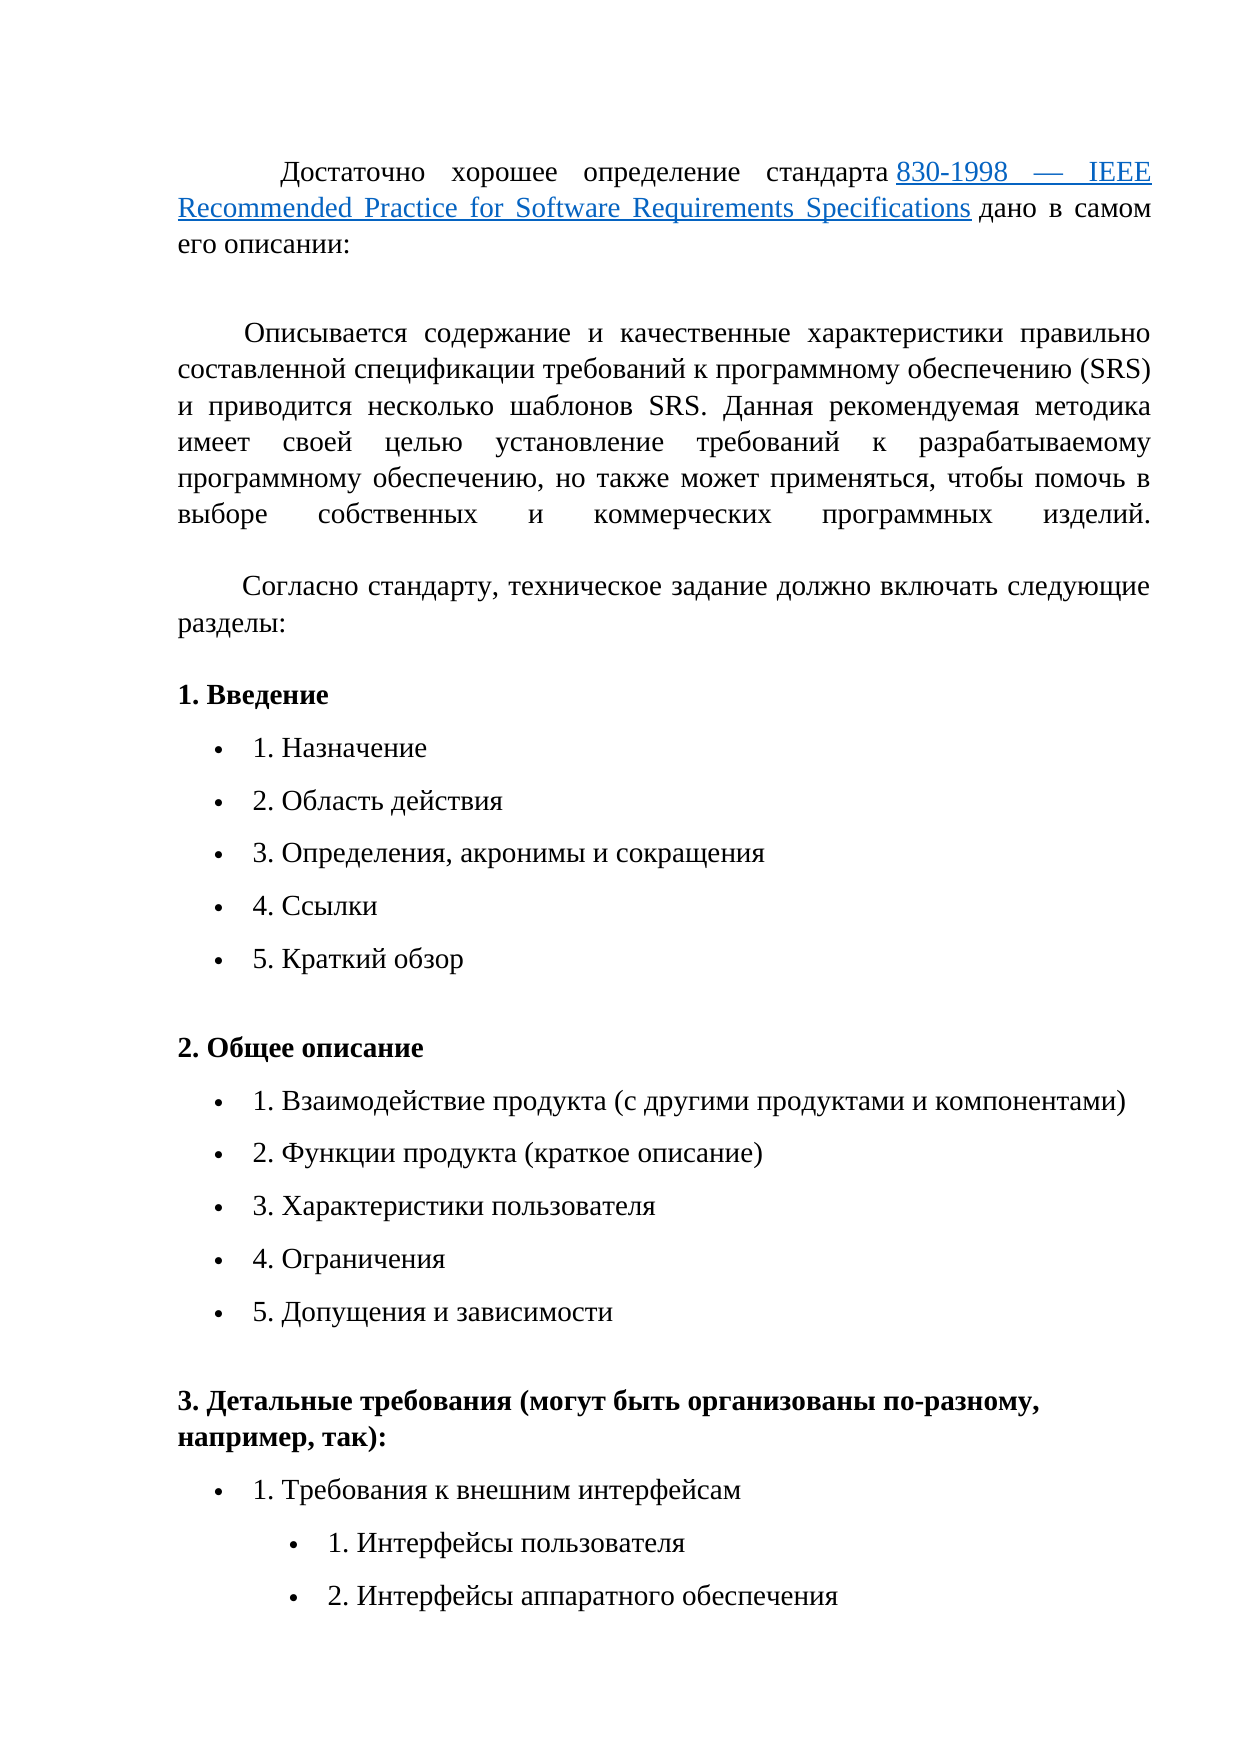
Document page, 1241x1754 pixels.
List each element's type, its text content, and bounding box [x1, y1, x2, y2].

list 4. Ссылки [215, 888, 1152, 922]
list 3. Характеристики пользователя [215, 1188, 1152, 1222]
list 4. Ограничения [215, 1241, 1152, 1275]
text 2. Общее описание [177, 994, 1152, 1063]
list 2. Область действия [215, 783, 1152, 816]
list 1. Взаимодействие продукта (с другими продуктами и компонентами) [215, 1083, 1152, 1116]
list 1. Интерфейсы пользователя [290, 1525, 1152, 1558]
text 3. Детальные требования (могут быть организованы по-разному, например, так): [177, 1347, 1152, 1453]
text Описывается содержание и качественные характеристики правильно составленной спецификации требований к программному обеспечению (SRS) и приводится несколько шаблонов SRS. Данная рекомендуемая методика имеет своей целью установление требований к разрабатываемому программному обеспечению, но также может применяться, чтобы помочь в выборе собственных и коммерческих программных изделий. Согласно стандарту, техническое задание должно включать следующие разделы: 1. Введение [177, 279, 1152, 711]
list 1. Назначение [215, 730, 1152, 763]
list 2. Функции продукта (краткое описание) [215, 1136, 1152, 1169]
list 3. Определения, акронимы и сокращения [215, 835, 1152, 869]
list 1. Требования к внешним интерфейсам [215, 1472, 1152, 1506]
list 5. Краткий обзор [215, 941, 1152, 974]
list 2. Интерфейсы аппаратного обеспечения [290, 1578, 1152, 1611]
list 5. Допущения и зависимости [215, 1294, 1152, 1328]
text Достаточно хорошее определение стандарта 830-1998 — IEEE Recommended Practice for Software Requirements Specifications дано в самом его описании: [177, 118, 1152, 260]
